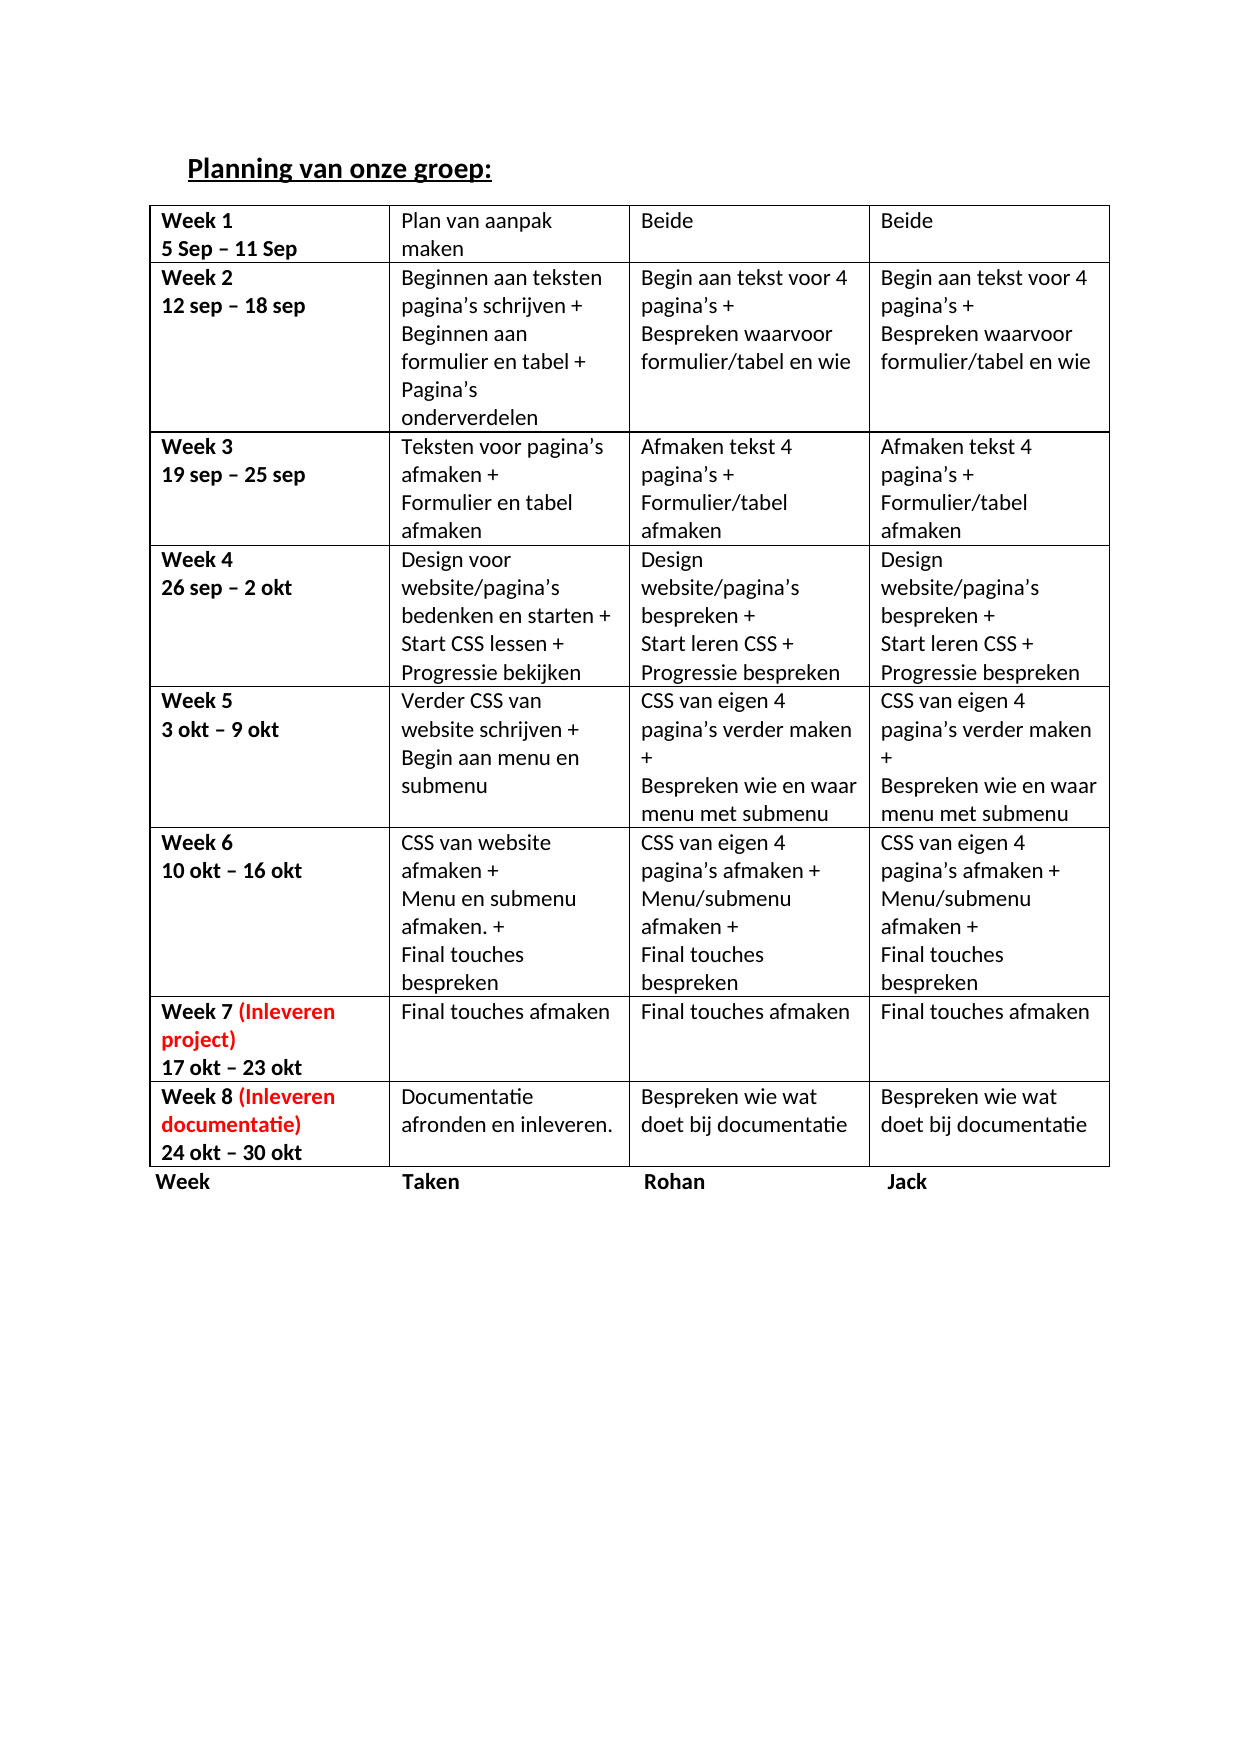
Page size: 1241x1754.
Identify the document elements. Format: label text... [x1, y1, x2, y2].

table_cell Beginnen aan teksten pagina’s schrijven + Beginnen aan formulier en tabel + Pagina’s onderverdelen [390, 263, 629, 431]
table_cell Design website/pagina’s bespreken + Start leren CSS + Progressie bespreken [630, 546, 869, 686]
table_cell Begin aan tekst voor 4 pagina’s + Bespreken waarvoor formulier/tabel en wie [870, 263, 1109, 431]
table_cell Teksten voor pagina’s afmaken + Formulier en tabel afmaken [390, 433, 629, 544]
table_cell Week 8 (Inleveren documentatie) 24 okt – 30 okt [151, 1082, 389, 1166]
table_cell CSS van website afmaken + Menu en submenu afmaken. + Final touches bespreken [390, 828, 629, 996]
table_cell Week 5 3 okt – 9 okt [151, 687, 389, 827]
table_cell Week 4 26 sep – 2 okt [151, 546, 389, 686]
table_cell Week 7 (Inleveren project) 17 okt – 23 okt [151, 997, 389, 1081]
table_cell CSS van eigen 4 pagina’s afmaken + Menu/submenu afmaken + Final touches bespreken [630, 828, 869, 996]
table_header Plan van aanpak maken [390, 206, 629, 262]
table_cell CSS van eigen 4 pagina’s verder maken + Bespreken wie en waar menu met submenu [870, 687, 1109, 827]
table_cell Week 6 10 okt – 16 okt [151, 828, 389, 996]
table_cell Afmaken tekst 4 pagina’s + Formulier/tabel afmaken [630, 433, 869, 544]
text Week Taken Rohan Jack [150, 1167, 1090, 1195]
table_cell Design voor website/pagina’s bedenken en starten + Start CSS lessen + Progressie bekijken [390, 546, 629, 686]
table_cell Bespreken wie wat doet bij documentatie [630, 1082, 869, 1166]
table_header Week 1 5 Sep – 11 Sep [151, 206, 389, 262]
table_cell Final touches afmaken [630, 997, 869, 1081]
table_cell Design website/pagina’s bespreken + Start leren CSS + Progressie bespreken [870, 546, 1109, 686]
text Planning van onze groep: [187, 150, 1090, 186]
table_cell Begin aan tekst voor 4 pagina’s + Bespreken waarvoor formulier/tabel en wie [630, 263, 869, 431]
table_header Beide [630, 206, 869, 262]
table_cell Week 3 19 sep – 25 sep [151, 433, 389, 544]
table_cell Verder CSS van website schrijven + Begin aan menu en submenu [390, 687, 629, 827]
table_header Beide [870, 206, 1109, 262]
table_cell CSS van eigen 4 pagina’s afmaken + Menu/submenu afmaken + Final touches bespreken [870, 828, 1109, 996]
table_cell Bespreken wie wat doet bij documentatie [870, 1082, 1109, 1166]
table_cell Final touches afmaken [870, 997, 1109, 1081]
table_cell Final touches afmaken [390, 997, 629, 1081]
table_cell Week 2 12 sep – 18 sep [151, 263, 389, 431]
table_cell CSS van eigen 4 pagina’s verder maken + Bespreken wie en waar menu met submenu [630, 687, 869, 827]
table_cell Afmaken tekst 4 pagina’s + Formulier/tabel afmaken [870, 433, 1109, 544]
table_cell Documentatie afronden en inleveren. [390, 1082, 629, 1166]
